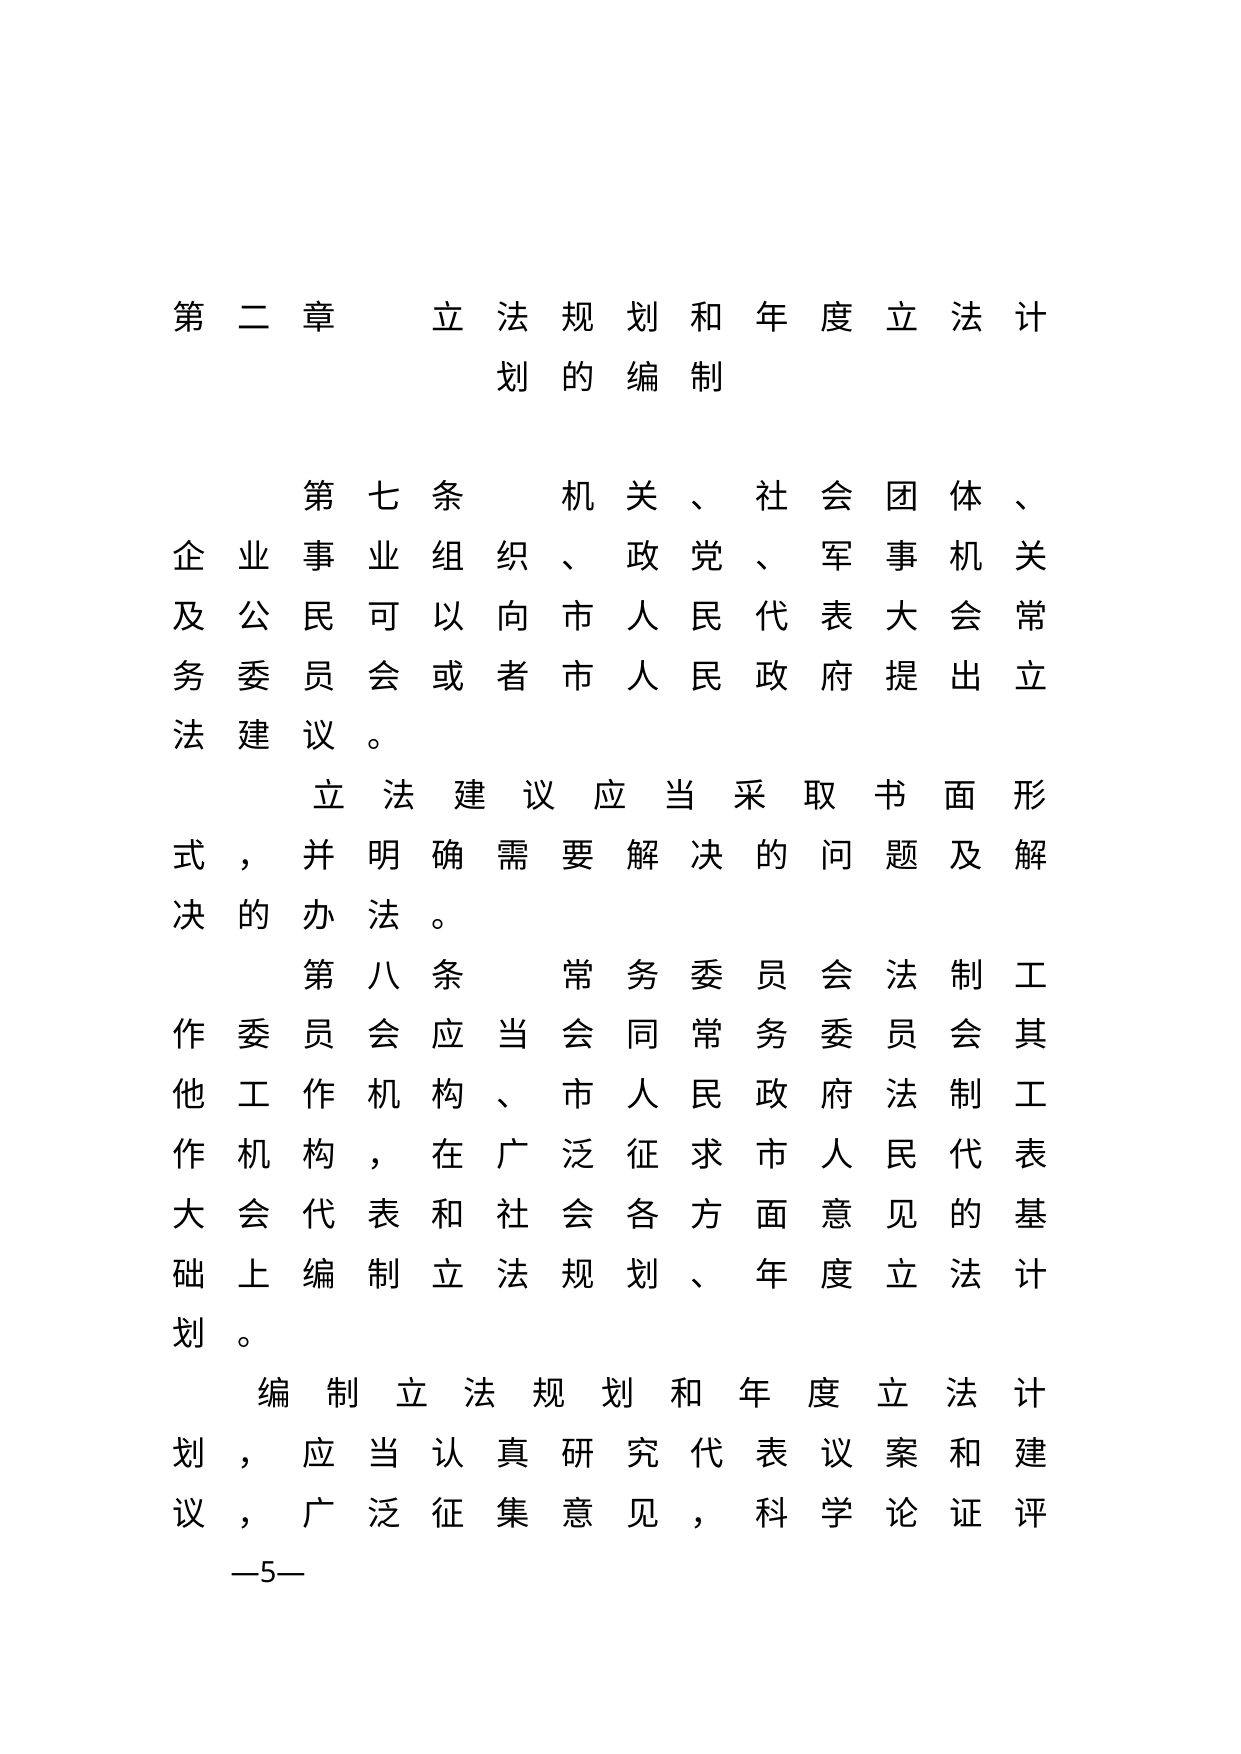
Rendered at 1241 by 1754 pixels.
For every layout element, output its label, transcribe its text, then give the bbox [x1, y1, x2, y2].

text 第八条 常务委员会法制工作委员会应当会同常务委员会其他工作机构、市人民政府法制工作机构，在广泛征求市人民代表大会代表和社会各方面意见的基础上编制立法规划、年度立法计划。 [172, 943, 1079, 1361]
text 立法建议应当采取书面形式，并明确需要解决的问题及解决的办法。 [172, 763, 1079, 943]
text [172, 1361, 1079, 1541]
text 第二章 立法规划和年度立法计划的编制 [172, 285, 1079, 404]
text 第七条 机关、社会团体、企业事业组织、政党、军事机关及公民可以向市人民代表大会常务委员会或者市人民政府提出立法建议。 [172, 464, 1079, 763]
